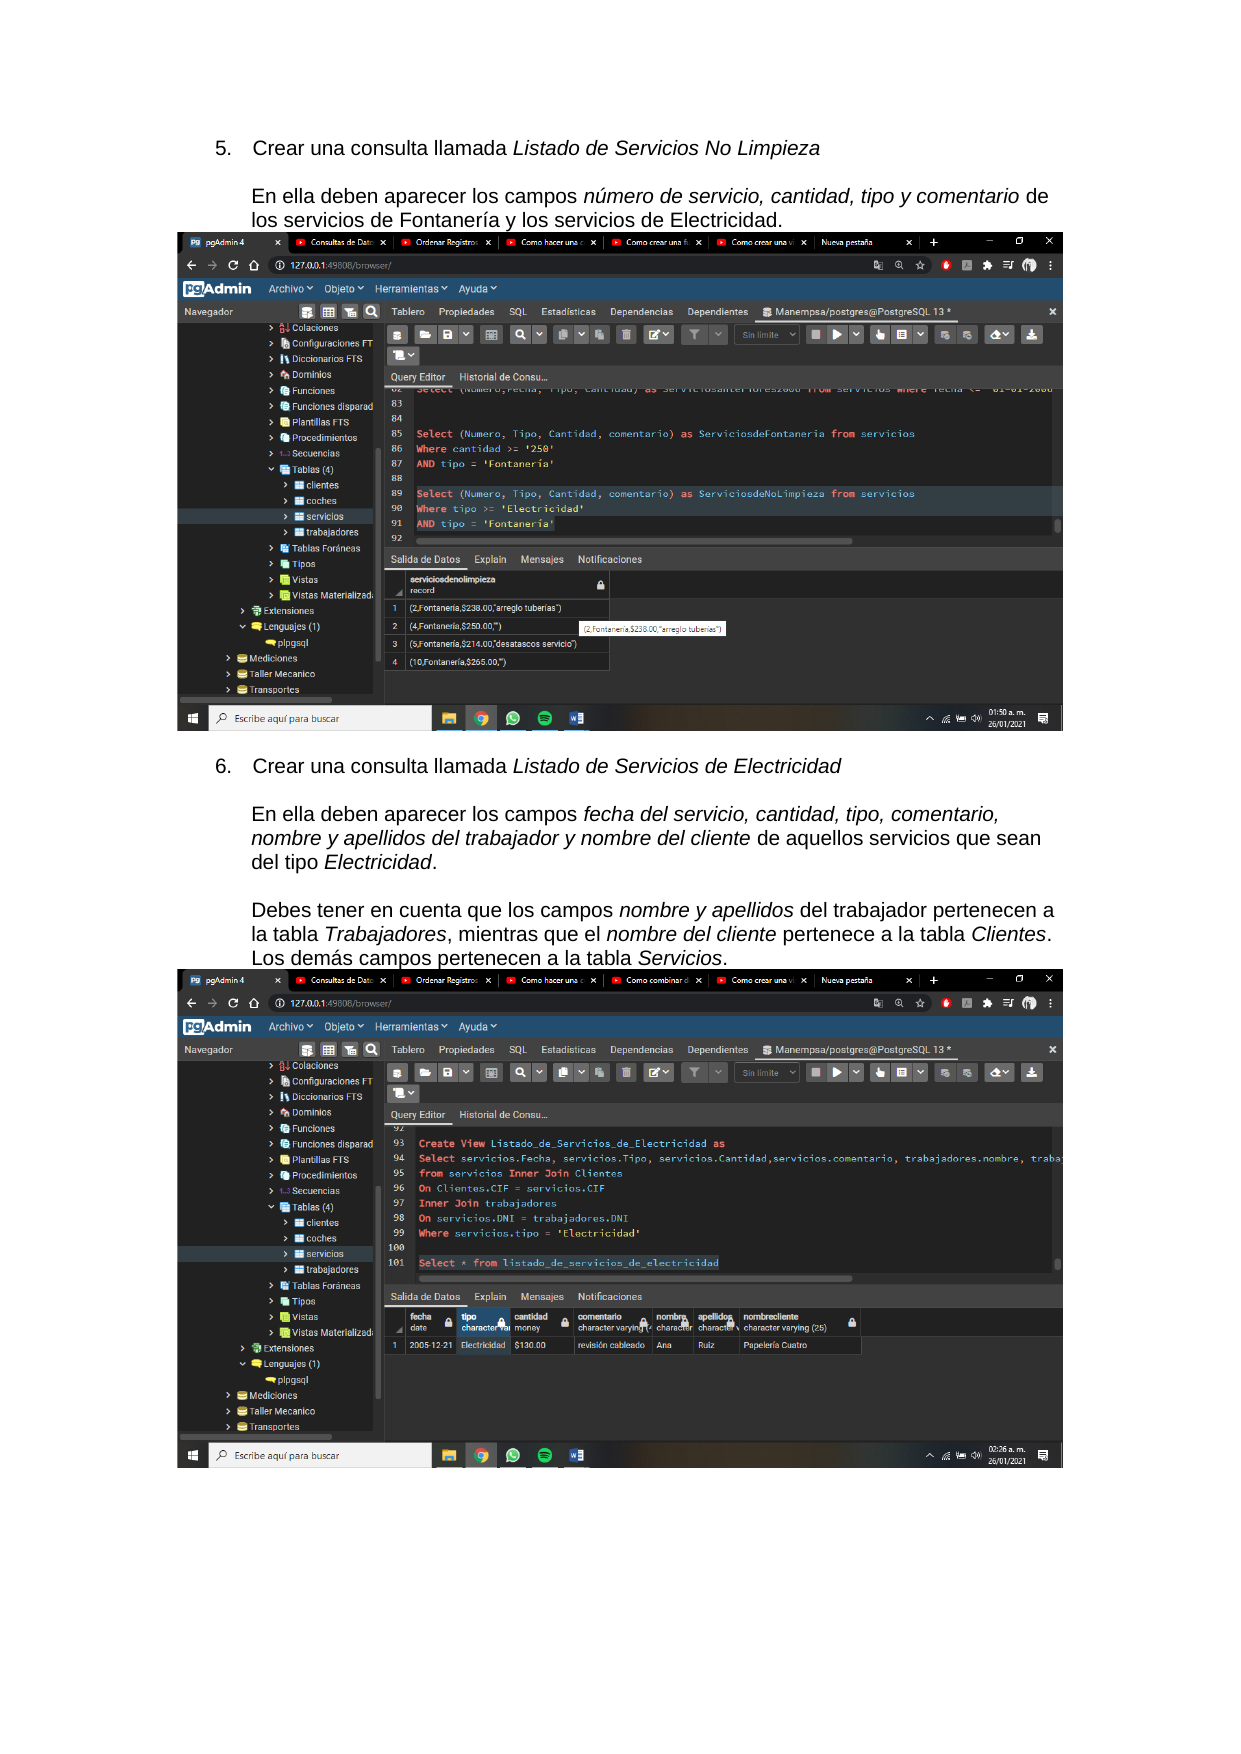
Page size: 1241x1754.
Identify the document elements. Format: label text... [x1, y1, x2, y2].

text En ella deben aparecer los campos número de servicio, cantidad, tipo y comentario de los servicios de Fontanería y los servicios de Electricidad. [251, 184, 1063, 232]
list Crear una consulta llamada Listado de Servicios de Electricidad [215, 754, 1063, 778]
picture [177, 969, 1063, 1468]
text Debes tener en cuenta que los campos nombre y apellidos del trabajador pertenecen a la tabla Trabajadores, mientras que el nombre del cliente pertenece a la tabla Clientes. Los demás campos pertenecen a la tabla Servicios. [251, 898, 1063, 969]
list Crear una consulta llamada Listado de Servicios No Limpieza [215, 136, 1063, 160]
picture [177, 232, 1063, 731]
text En ella deben aparecer los campos fecha del servicio, cantidad, tipo, comentario, nombre y apellidos del trabajador y nombre del cliente de aquellos servicios que sean del tipo Electricidad. [251, 802, 1063, 874]
